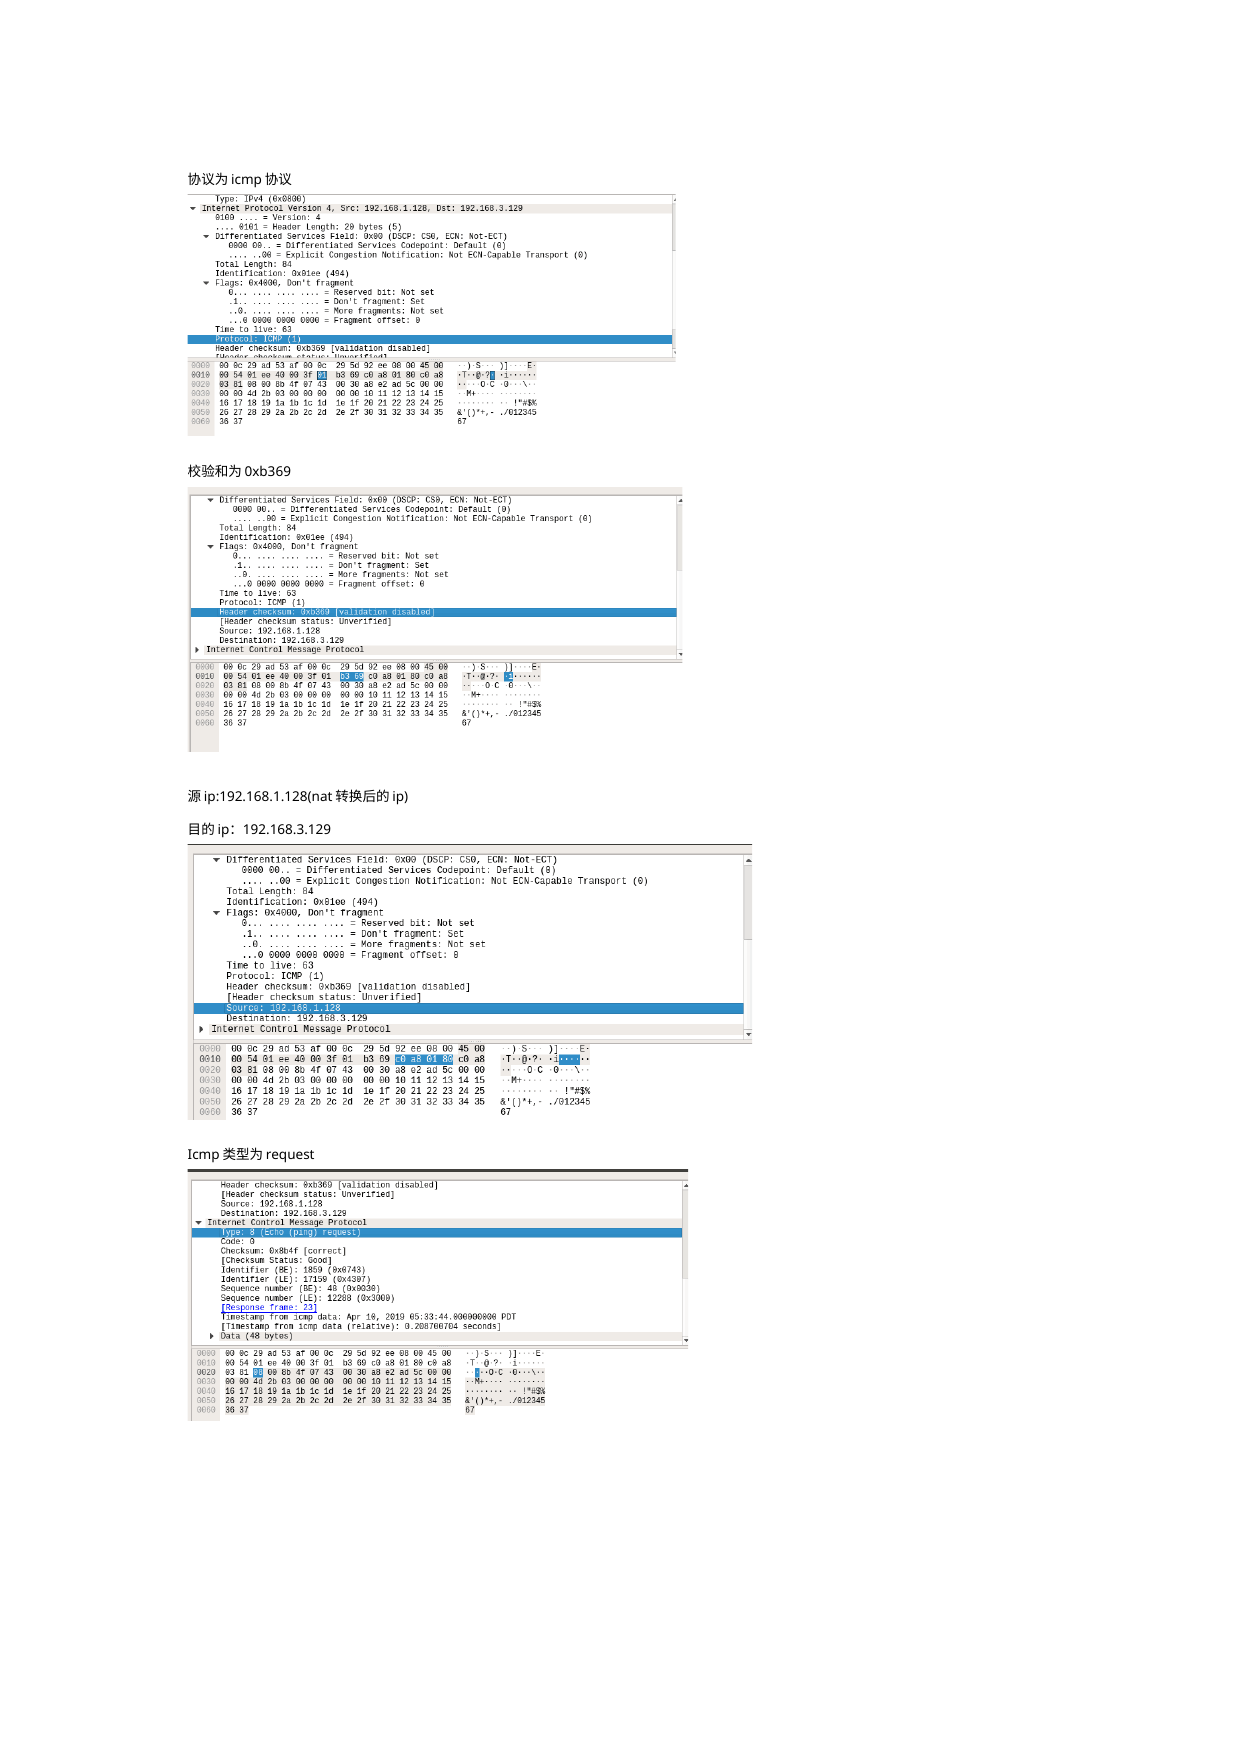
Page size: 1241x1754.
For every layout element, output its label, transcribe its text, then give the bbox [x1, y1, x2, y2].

picture [187, 487, 683, 752]
picture [187, 194, 676, 436]
picture [187, 1169, 689, 1421]
text 源ip:192.168.1.128(nat转换后的ip) [187, 779, 1053, 812]
picture [187, 844, 753, 1120]
